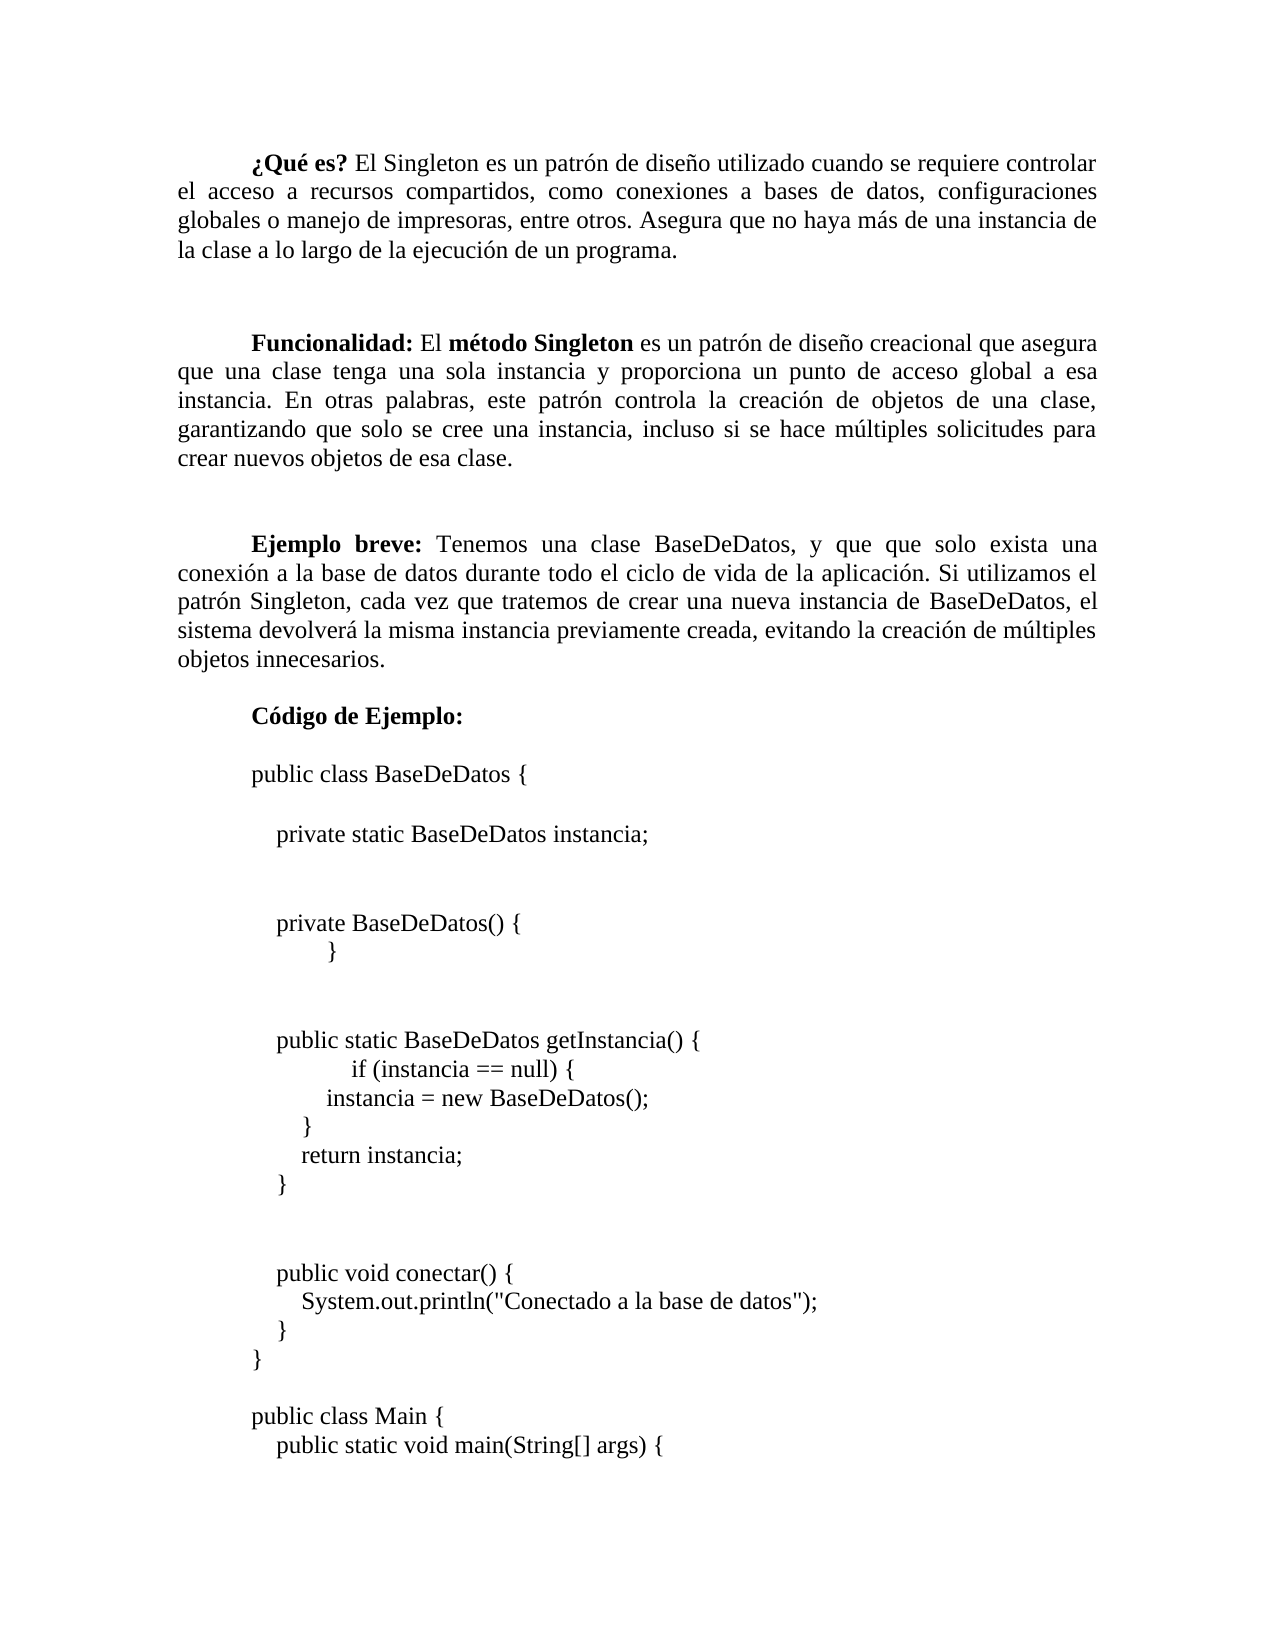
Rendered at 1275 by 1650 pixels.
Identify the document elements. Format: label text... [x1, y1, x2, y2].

text } [177, 936, 1098, 965]
text } [177, 1111, 1098, 1140]
text } [177, 1315, 1098, 1344]
text System.out.println("Conectado a la base de datos"); [177, 1286, 1098, 1315]
text instancia = new BaseDeDatos(); [177, 1083, 1098, 1111]
text ¿Qué es? El Singleton es un patrón de diseño utilizado cuando se requiere controlar el acceso a recursos compartidos, como conexiones a bases de datos, configuraciones globales o manejo de impresoras, entre otros. Asegura que no haya más de una instancia de la clase a lo largo de la ejecución de un programa. [177, 148, 1098, 265]
text public static BaseDeDatos getInstancia() { [177, 1025, 1098, 1054]
text public class BaseDeDatos { [177, 759, 1098, 788]
text if (instancia == null) { [177, 1054, 1098, 1083]
text Ejemplo breve: Tenemos una clase BaseDeDatos, y que que solo exista una conexión a la base de datos durante todo el ciclo de vida de la aplicación. Si utilizamos el patrón Singleton, cada vez que tratemos de crear una nueva instancia de BaseDeDatos, el sistema devolverá la misma instancia previamente creada, evitando la creación de múltiples objetos innecesarios. [177, 529, 1098, 673]
text return instancia; [177, 1140, 1098, 1169]
text Código de Ejemplo: [177, 701, 1098, 730]
text } [177, 1169, 1098, 1198]
text public static void main(String[] args) { [177, 1430, 1098, 1459]
text Funcionalidad: El método Singleton es un patrón de diseño creacional que asegura que una clase tenga una sola instancia y proporciona un punto de acceso global a esa instancia. En otras palabras, este patrón controla la creación de objetos de una clase, garantizando que solo se cree una instancia, incluso si se hace múltiples solicitudes para crear nuevos objetos de esa clase. [177, 328, 1098, 471]
text public void conectar() { [177, 1258, 1098, 1286]
text } [177, 1344, 1098, 1373]
text public class Main { [177, 1401, 1098, 1430]
text private BaseDeDatos() { [177, 908, 1098, 936]
text private static BaseDeDatos instancia; [177, 819, 1098, 848]
